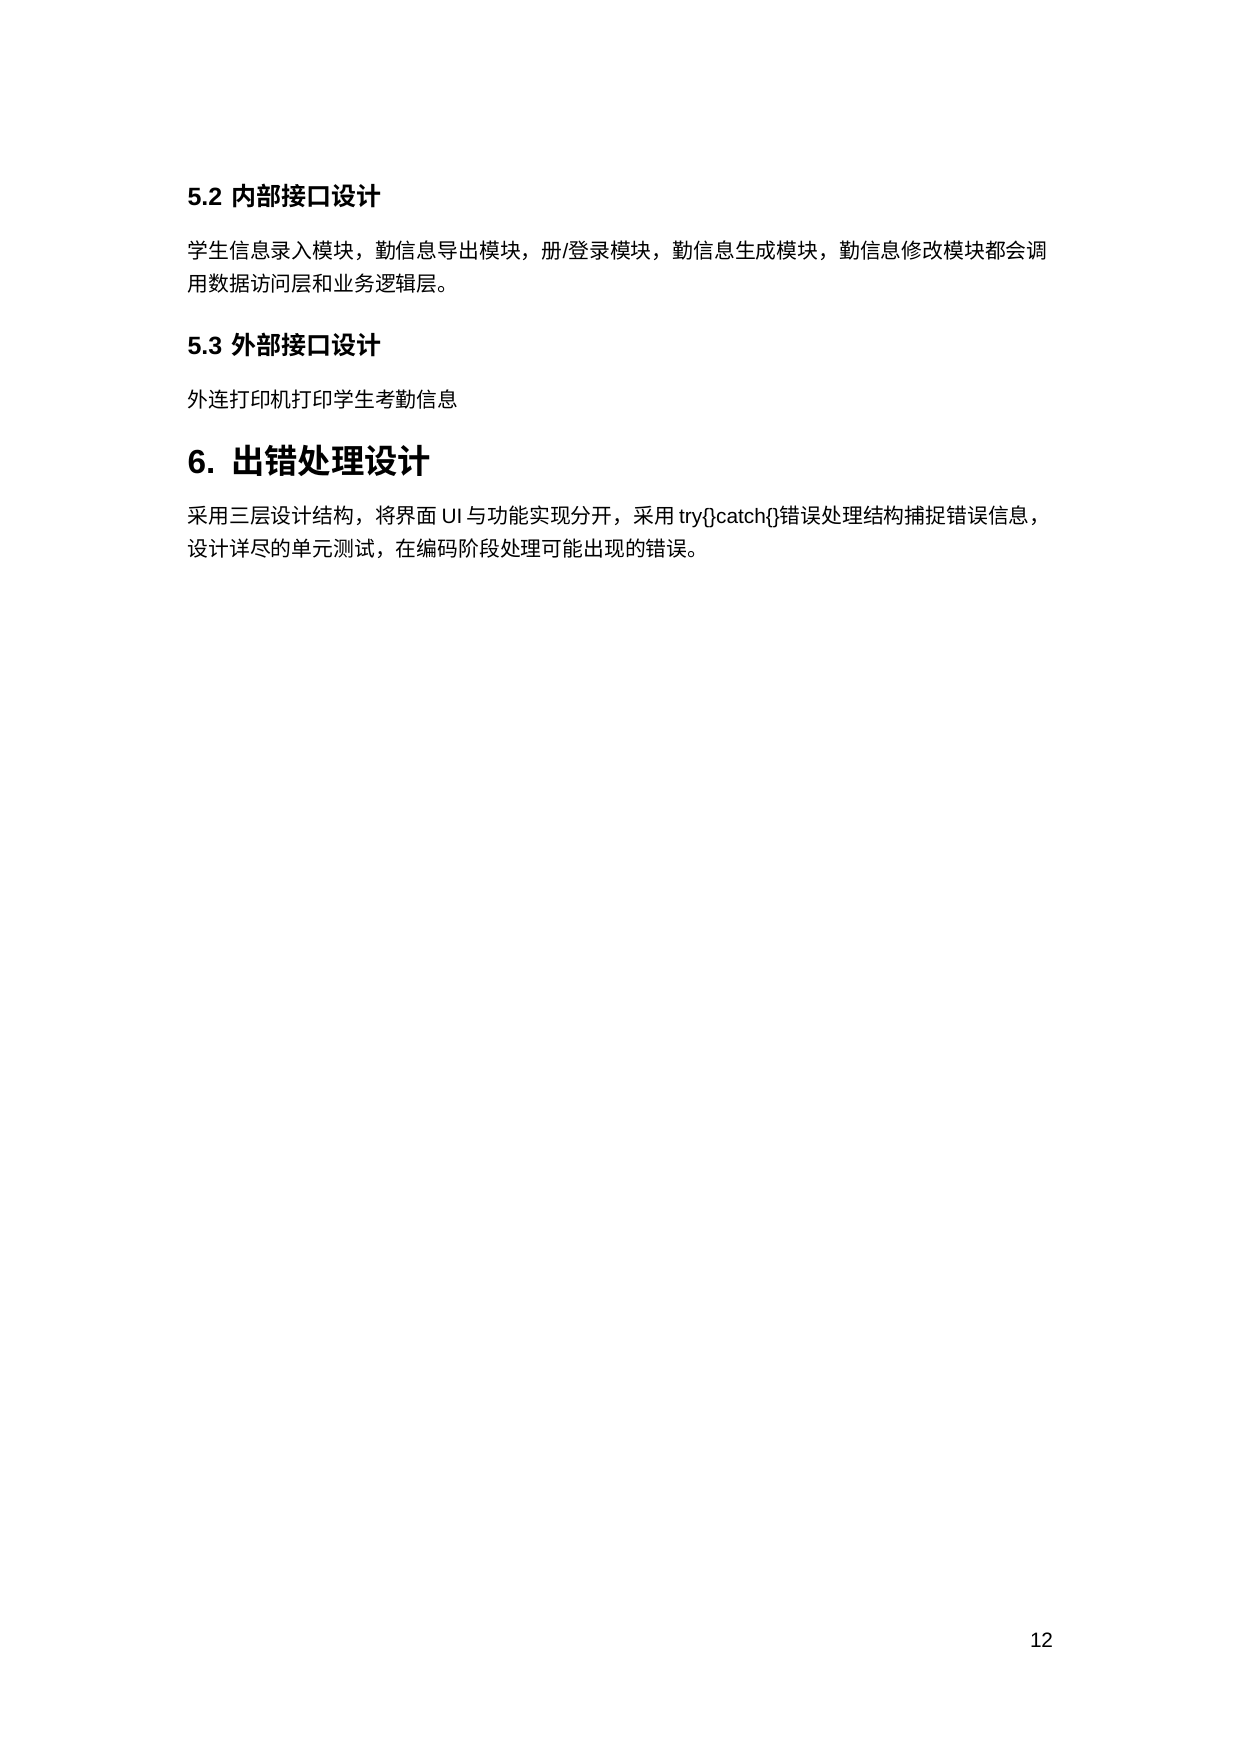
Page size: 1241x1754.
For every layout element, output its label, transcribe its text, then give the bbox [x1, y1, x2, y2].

text 学生信息录入模块，勤信息导出模块，册/登录模块，勤信息生成模块，勤信息修改模块都会调用数据访问层和业务逻辑层。 [187, 233, 1053, 298]
text 外连打印机打印学生考勤信息 [187, 382, 1053, 414]
subtitle 外部接口设计 [187, 311, 1053, 376]
subtitle 出错处理设计 [187, 427, 1053, 492]
subtitle 内部接口设计 [187, 162, 1053, 227]
text 采用三层设计结构，将界面UI与功能实现分开，采用try{}catch{}错误处理结构捕捉错误信息，设计详尽的单元测试，在编码阶段处理可能出现的错误。 [187, 498, 1053, 563]
